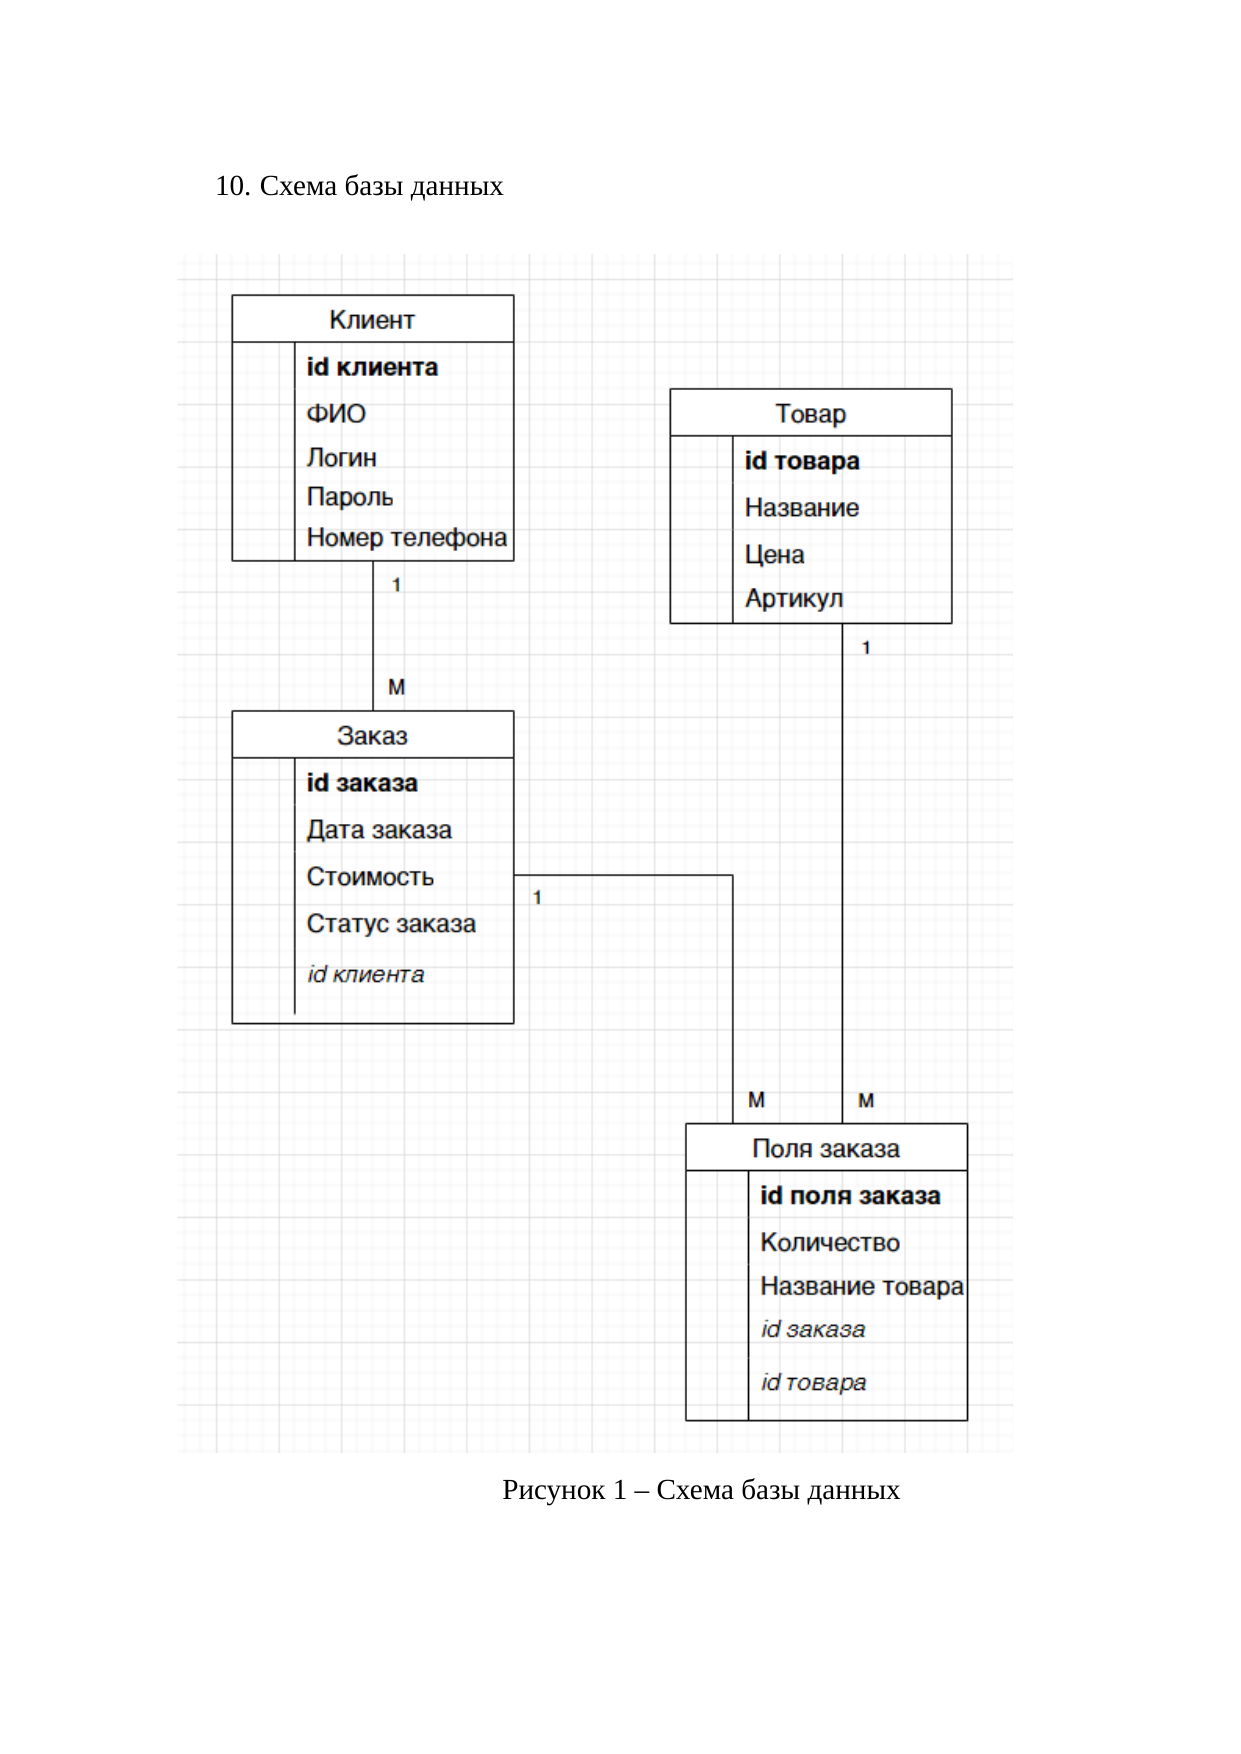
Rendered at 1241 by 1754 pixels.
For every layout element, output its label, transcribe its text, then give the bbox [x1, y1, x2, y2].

picture [177, 254, 1014, 1453]
subtitle Схема базы данных [215, 168, 1152, 202]
text Рисунок 1 – Схема базы данных [177, 1472, 1152, 1506]
